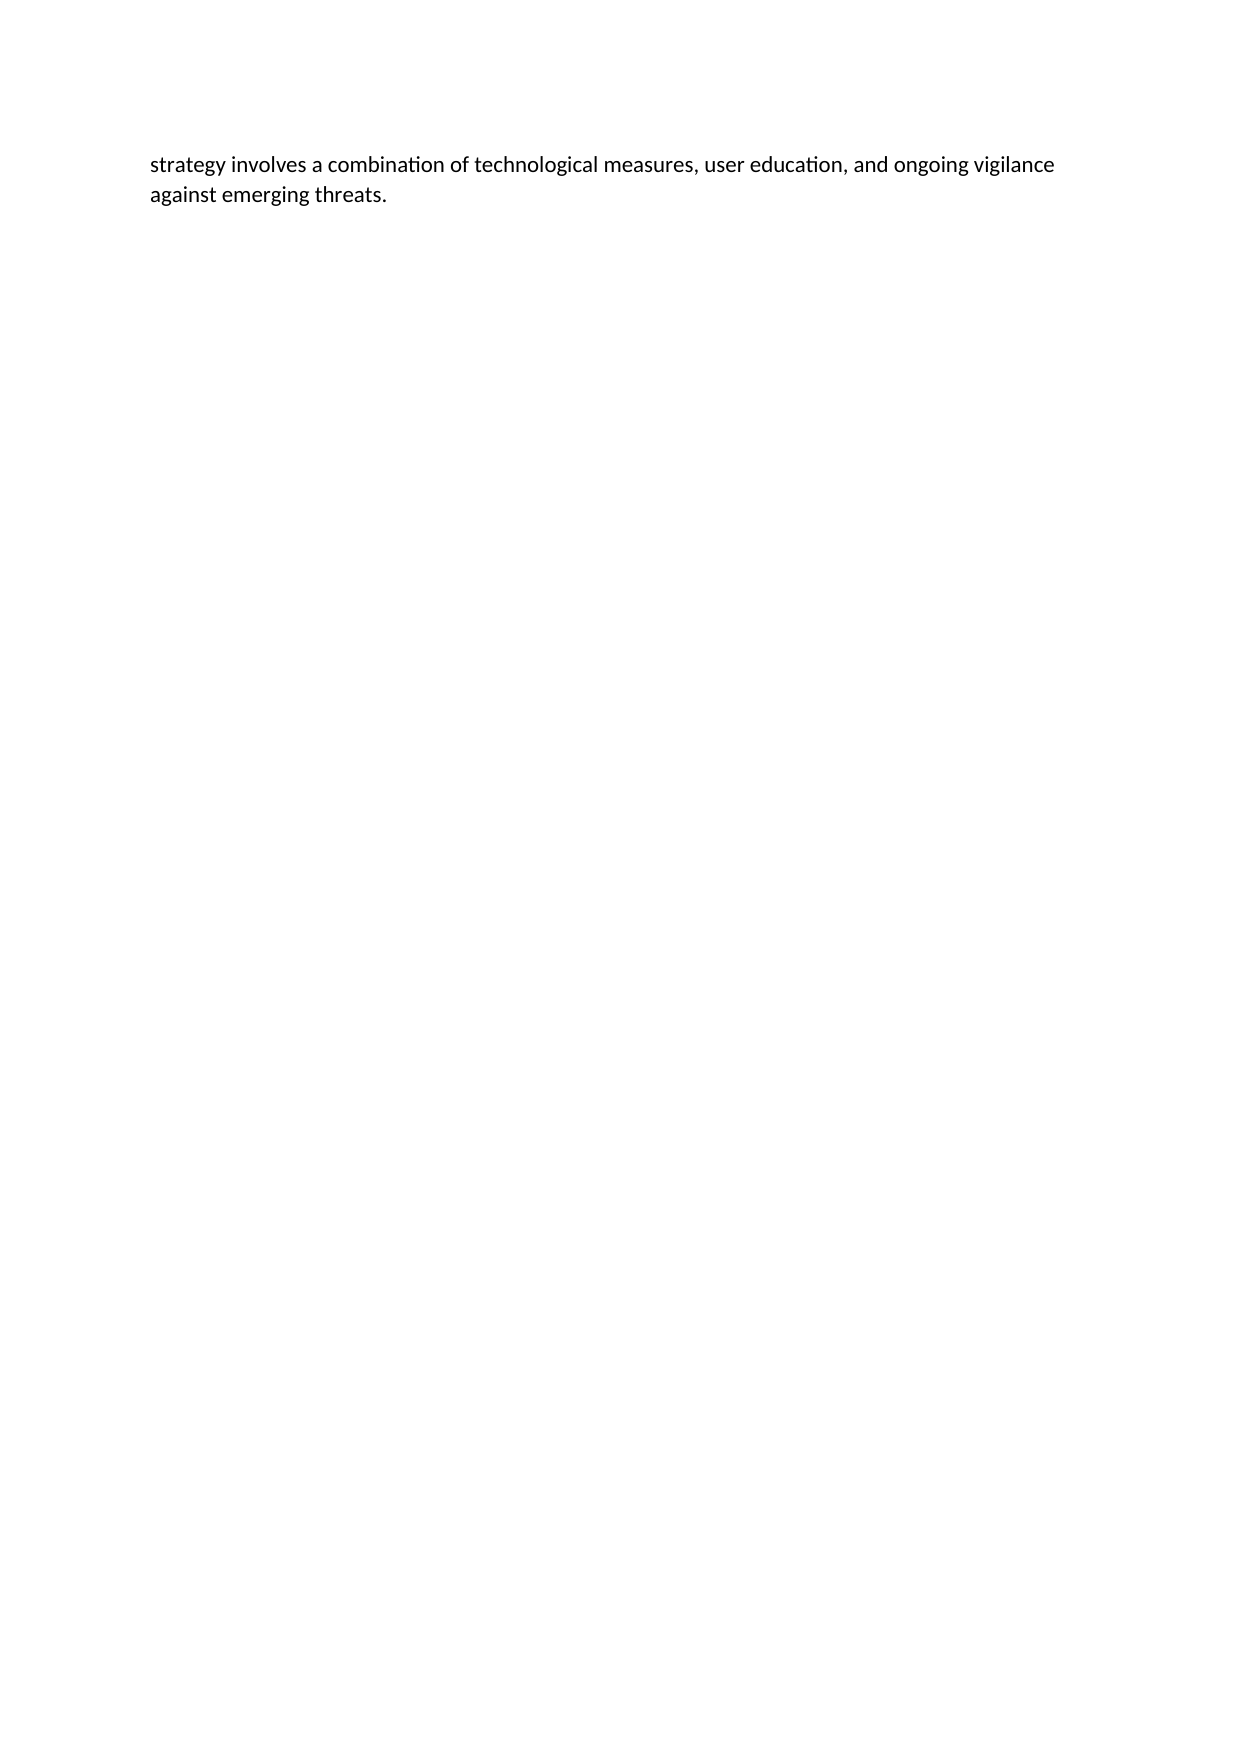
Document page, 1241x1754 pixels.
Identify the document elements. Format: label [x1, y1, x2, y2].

text [150, 150, 1090, 208]
